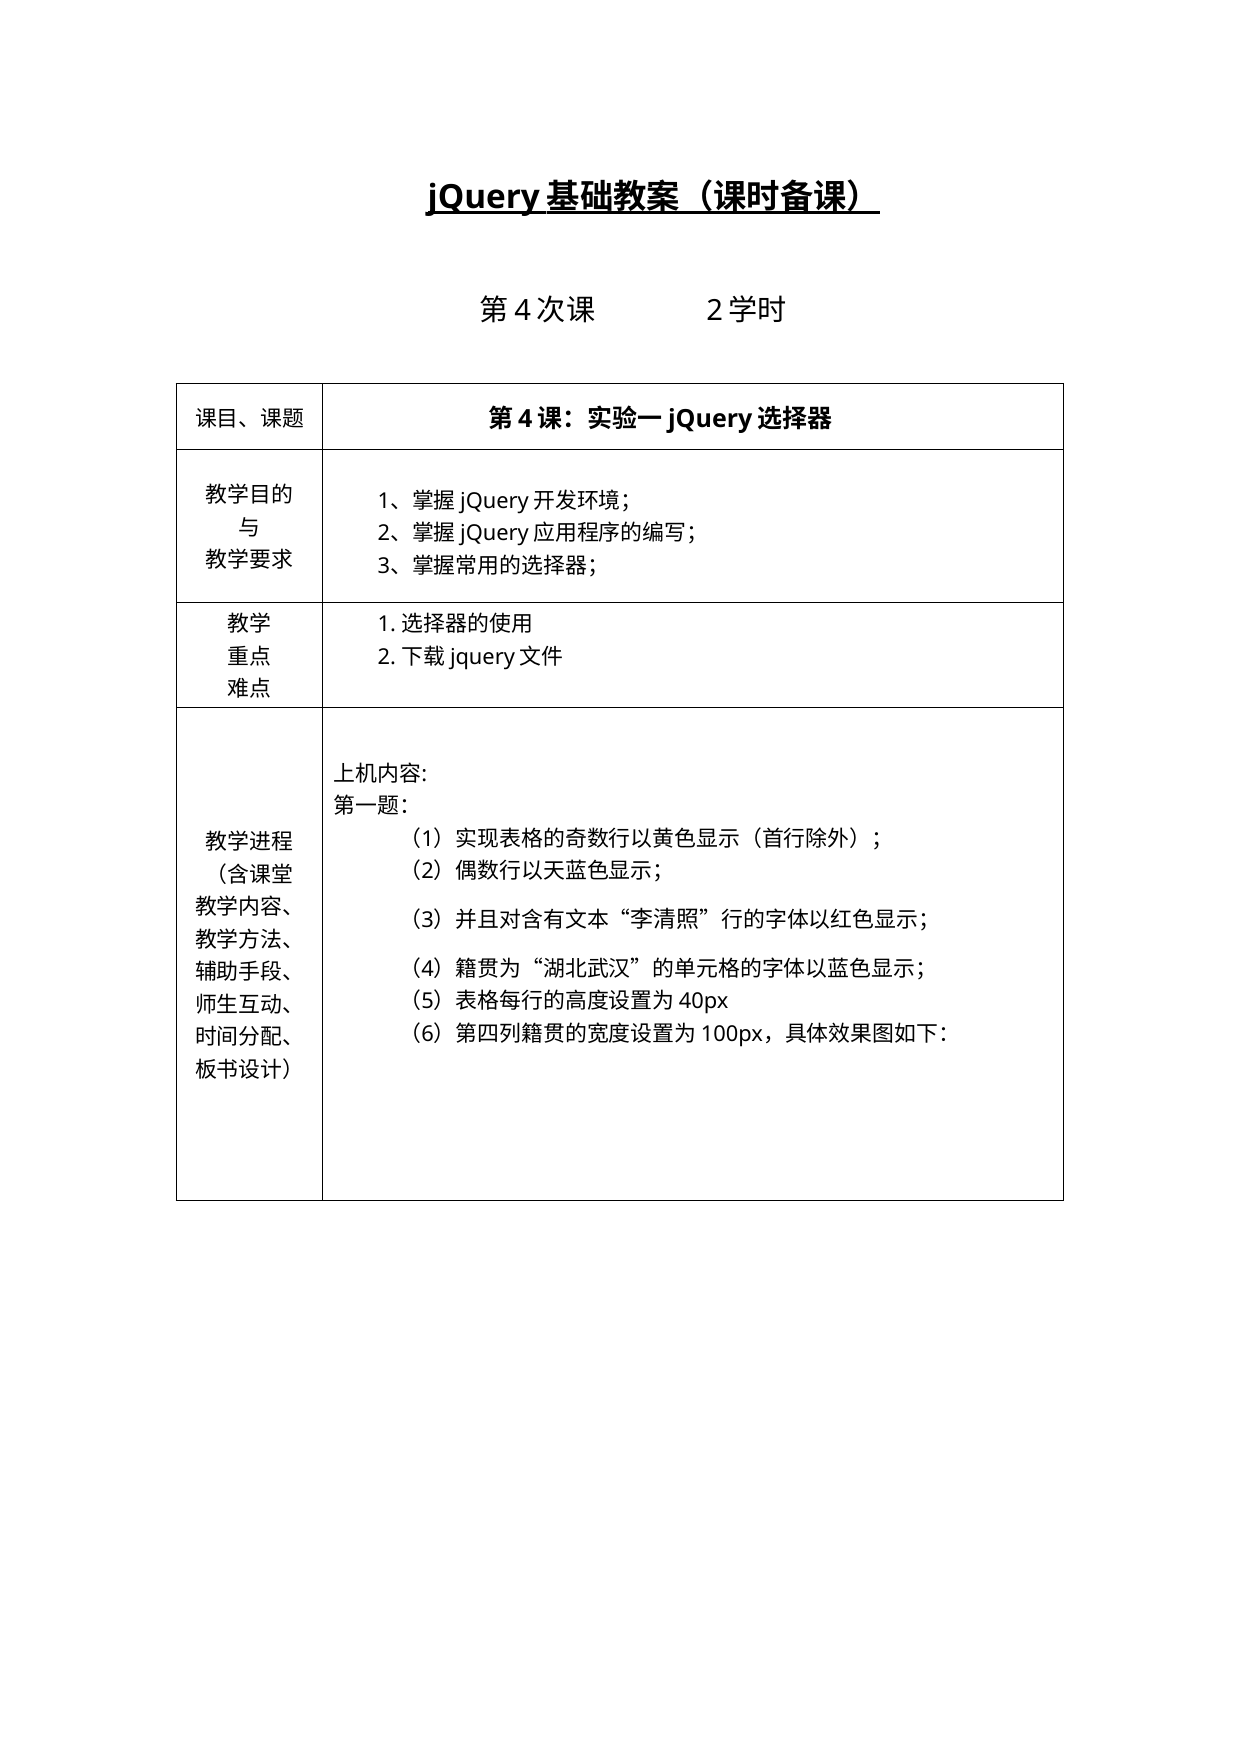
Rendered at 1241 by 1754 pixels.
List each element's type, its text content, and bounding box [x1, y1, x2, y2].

table_cell 选择器的使用 下载jquery文件 [323, 603, 1063, 707]
table_header 第4课：实验一 jQuery选择器 [323, 384, 1063, 449]
table_cell 上机内容: 第一题： 实现表格的奇数行以黄色显示（首行除外）； 偶数行以天蓝色显示； 并且对含有文本“李清照”行的字体以红色显示； 籍贯为“湖北武汉”的单元格的字体以蓝色显示； 表格每行的高度设置为40px 第四列籍贯的宽度设置为100px，具体效果图如下： 第二题： 实现用表格记录学生成绩表， 将不及格的单元格显示为红色，并在控制台分别统计出80分及以上的人数和60分以下的人数以及不及格学生的姓名。 页面显示效果： 控制台显示效果： [323, 708, 1063, 1200]
table_cell 教学目的 与 教学要求 [177, 450, 322, 602]
table_cell 教学进程 （含课堂 教学内容、 教学方法、 辅助手段、 师生互动、 时间分配、 板书设计） [177, 708, 322, 1200]
text jQuery基础教案（课时备课） [187, 162, 986, 227]
table_cell 掌握jQuery开发环境； 掌握jQuery应用程序的编写； 掌握常用的选择器； [323, 450, 1063, 602]
text 第4次课 2学时 [187, 275, 986, 340]
table_header 课目、课题 [177, 384, 322, 449]
table_cell 教学 重点 难点 [177, 603, 322, 707]
